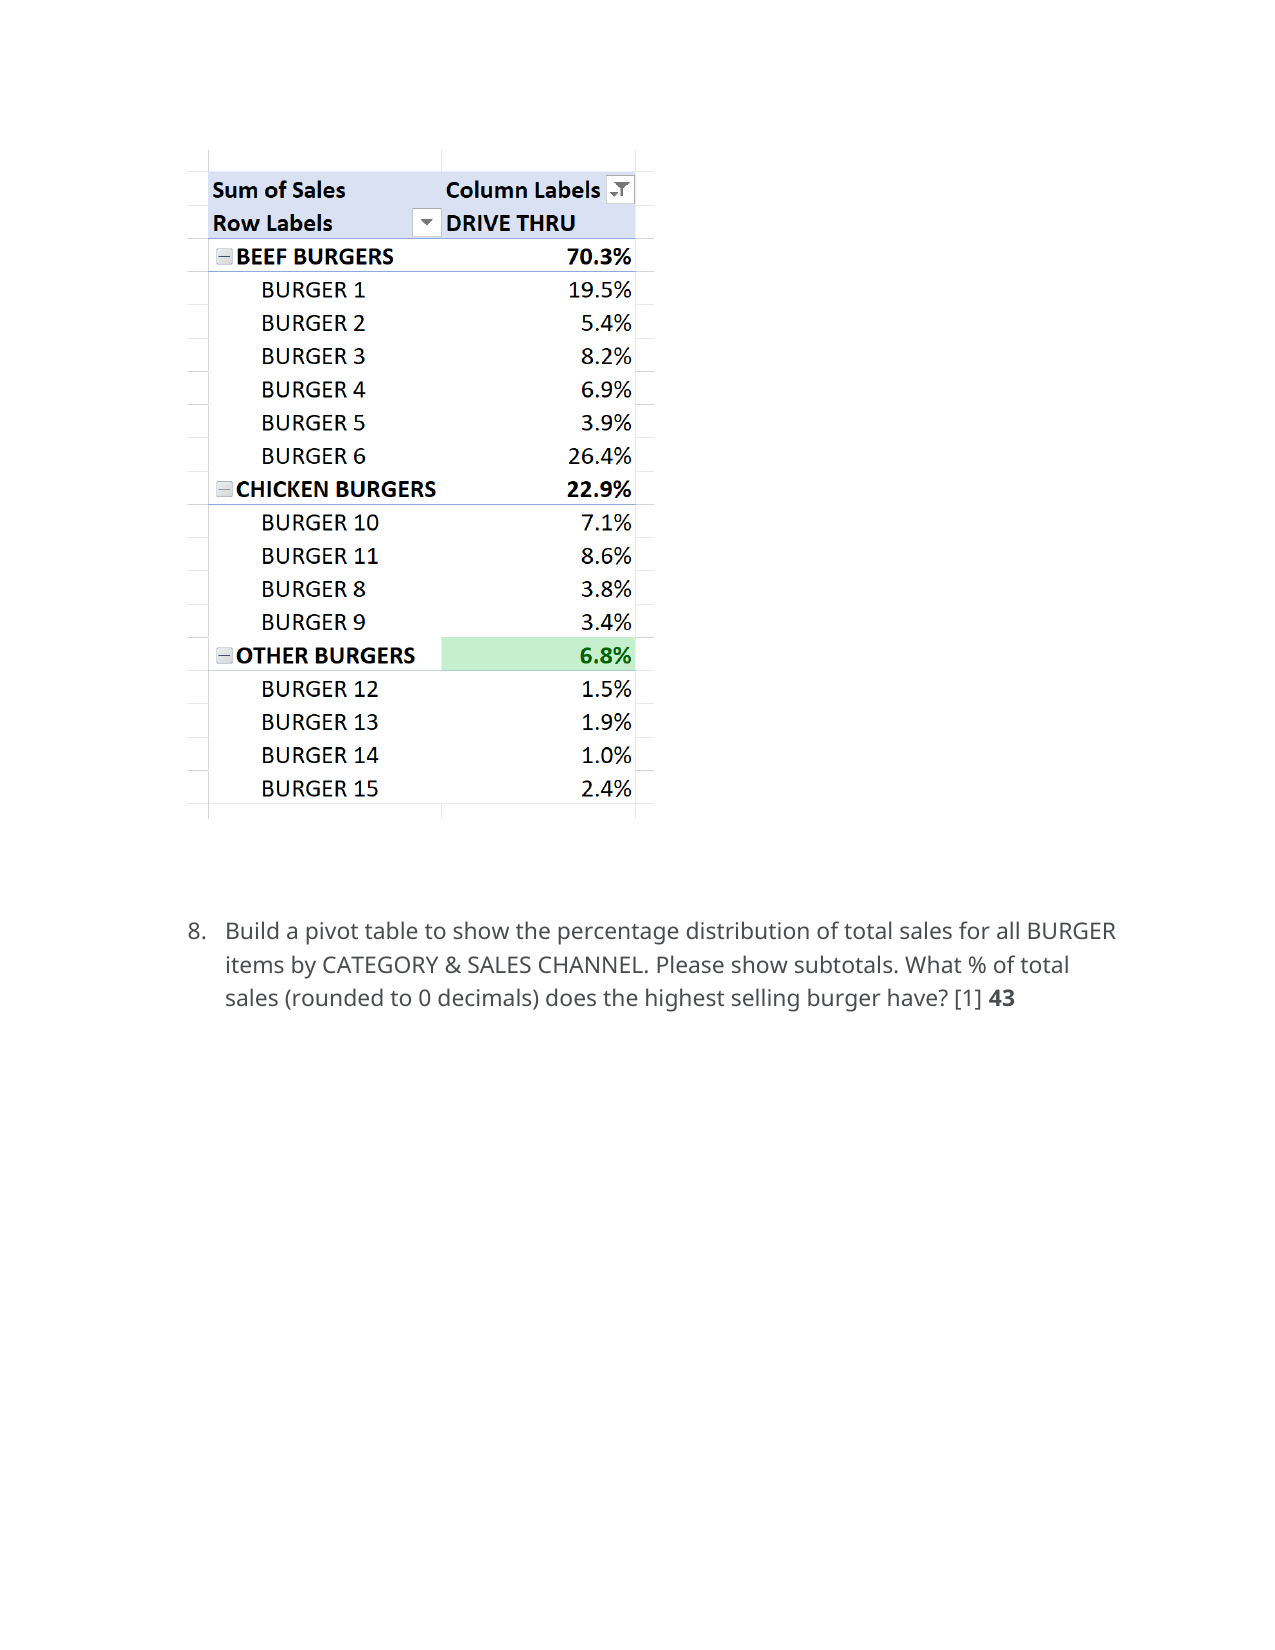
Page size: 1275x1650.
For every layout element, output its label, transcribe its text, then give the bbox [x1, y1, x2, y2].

picture [187, 150, 654, 819]
list Build a pivot table to show the percentage distribution of total sales for all BURGER items by CATEGORY & SALES CHANNEL. Please show subtotals. What % of total sales (rounded to 0 decimals) does the highest selling burger have? [1] 43 [187, 915, 1125, 1014]
